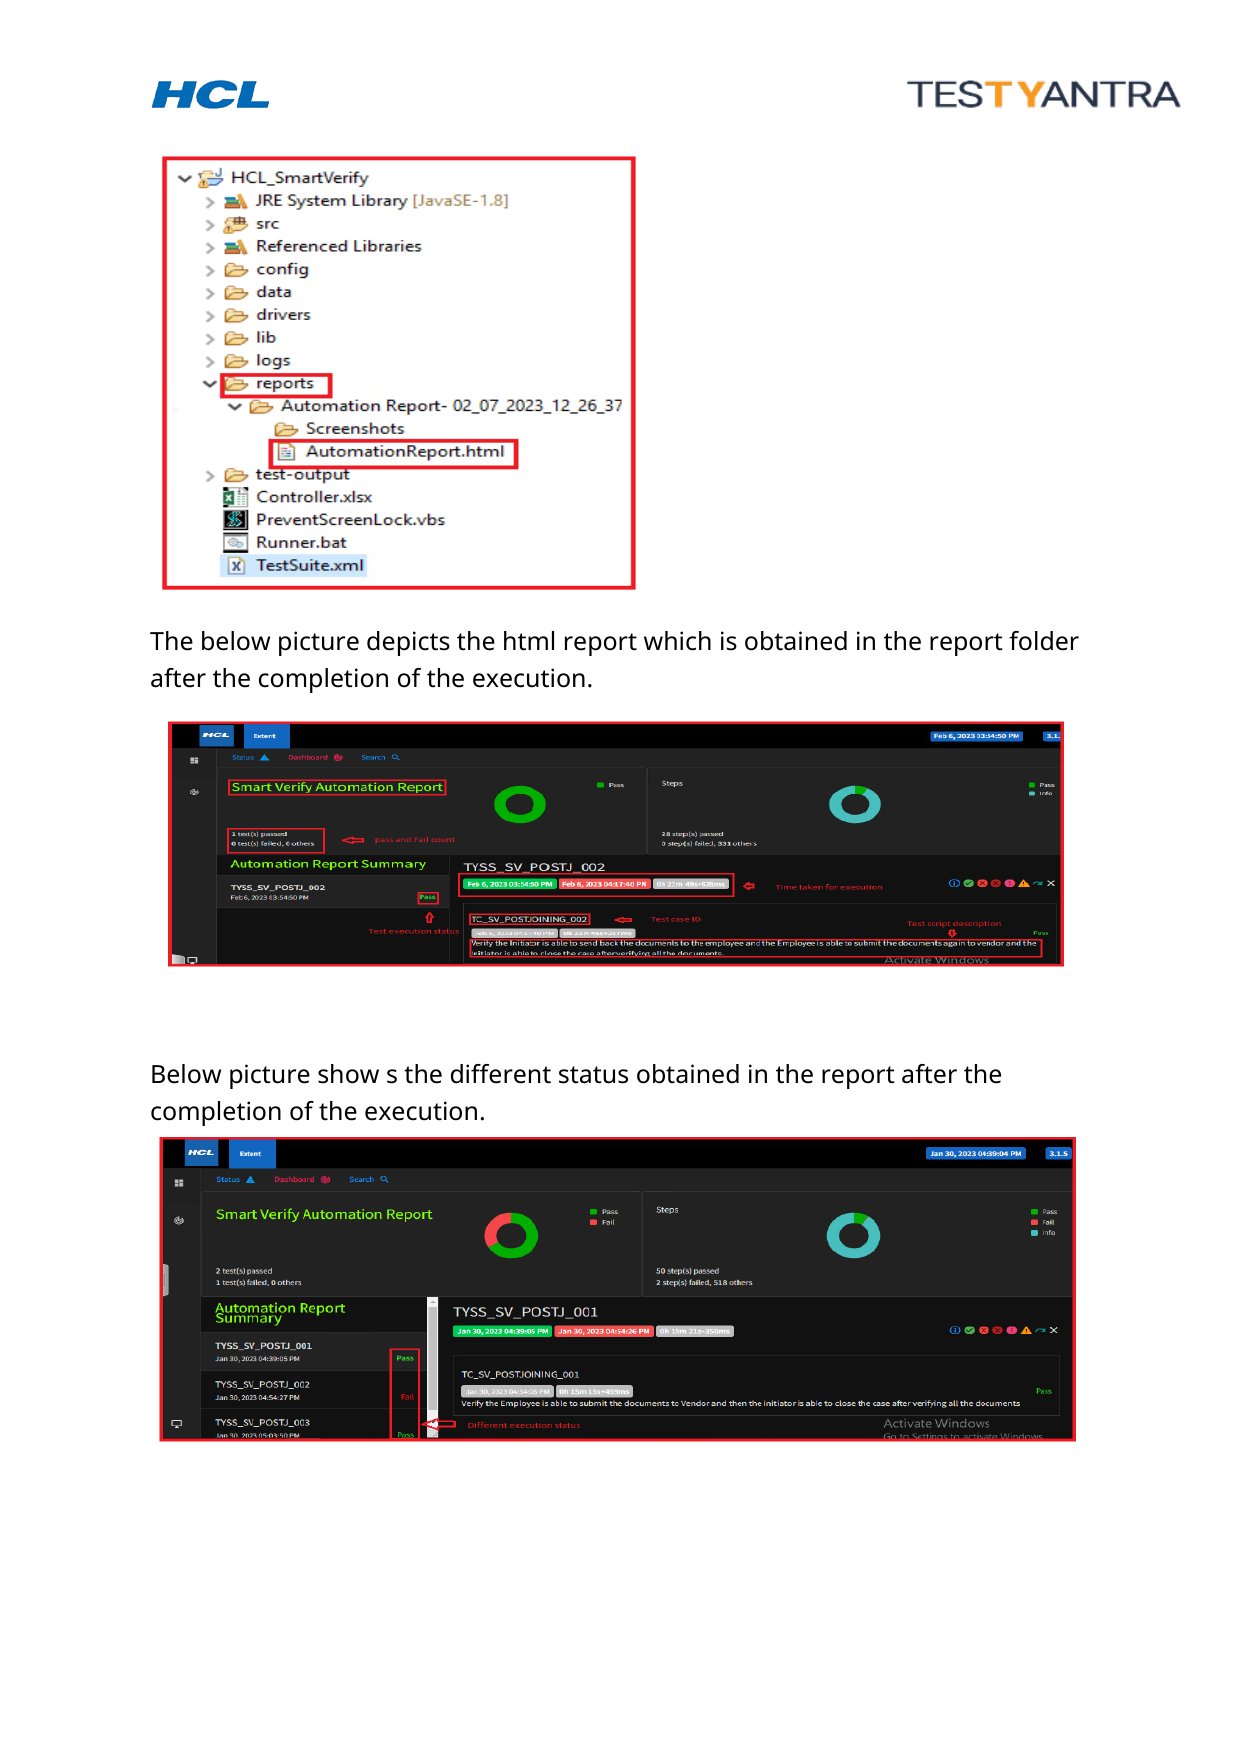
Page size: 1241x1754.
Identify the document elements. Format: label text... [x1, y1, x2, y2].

picture [906, 76, 1181, 117]
text Below picture show s the different status obtained in the report after the completion of the execution. [150, 1055, 1090, 1130]
picture [150, 150, 650, 605]
picture [150, 713, 1090, 1055]
text The below picture depicts the html report which is obtained in the report folder after the completion of the execution. [150, 623, 1090, 694]
picture [150, 1130, 1090, 1535]
picture [150, 70, 271, 120]
